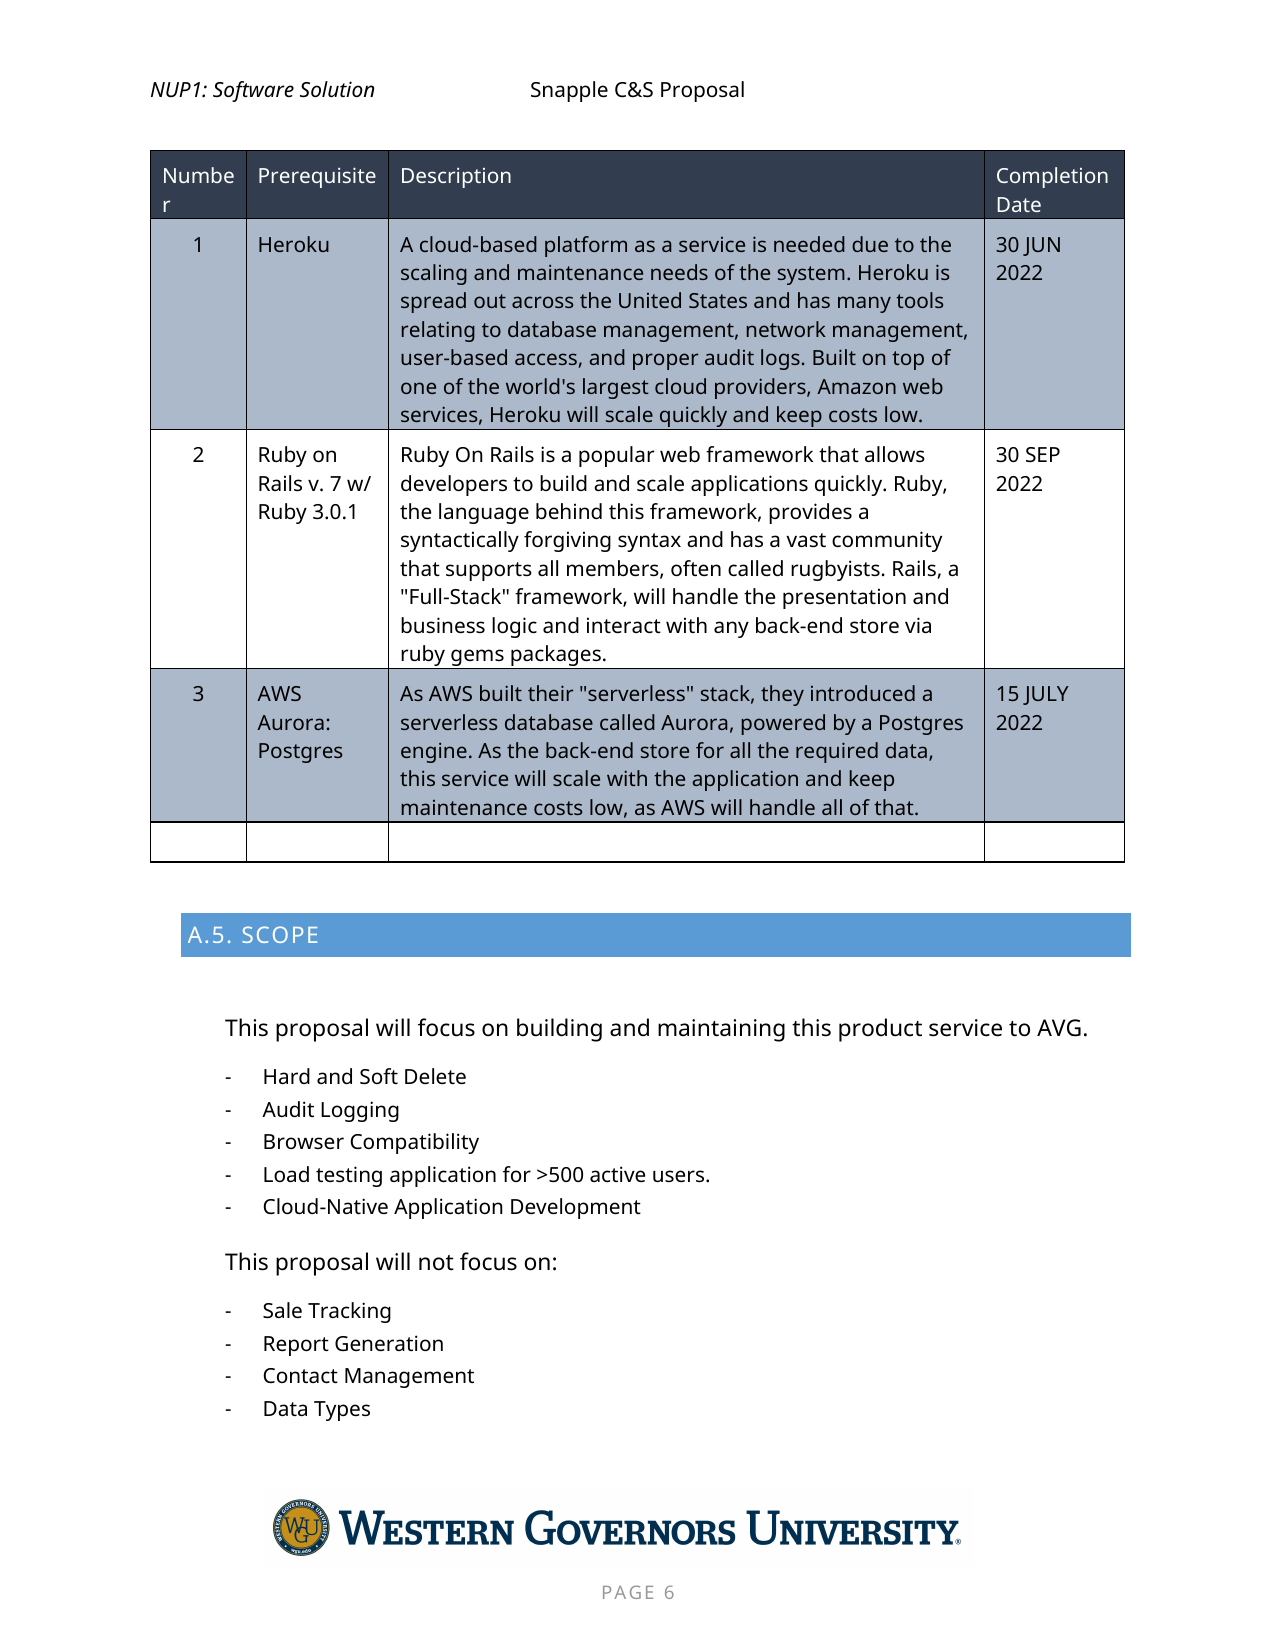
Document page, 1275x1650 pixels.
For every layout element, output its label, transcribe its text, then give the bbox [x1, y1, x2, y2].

table_cell 3 [151, 669, 246, 821]
table_cell [151, 823, 246, 861]
list Sale Tracking [225, 1296, 1125, 1325]
list Load testing application for >500 active users. [225, 1160, 1125, 1188]
list Report Generation [225, 1329, 1125, 1357]
text This proposal will focus on building and maintaining this product service to AVG. [150, 1012, 1125, 1043]
subtitle A.5. Scope [188, 919, 1125, 950]
table_cell 2 [151, 430, 246, 668]
list Cloud-Native Application Development [225, 1192, 1125, 1221]
table_cell As AWS built their "serverless" stack, they introduced a serverless database called Aurora, powered by a Postgres engine. As the back-end store for all the required data, this service will scale with the application and keep maintenance costs low, as AWS will handle all of that. [389, 669, 984, 821]
list Audit Logging [225, 1095, 1125, 1123]
table_cell A cloud-based platform as a service is needed due to the scaling and maintenance needs of the system. Heroku is spread out across the United States and has many tools relating to database management, network management, user-based access, and proper audit logs. Built on top of one of the world's largest cloud providers, Amazon web services, Heroku will scale quickly and keep costs low. [389, 219, 984, 429]
table_header Completion Date [985, 151, 1124, 218]
table_cell [389, 823, 984, 861]
list Contact Management [225, 1362, 1125, 1390]
list Hard and Soft Delete [225, 1062, 1125, 1091]
table_cell Ruby on Rails v. 7 w/ Ruby 3.0.1 [247, 430, 388, 668]
picture [263, 1488, 974, 1567]
text This proposal will not focus on: [150, 1246, 1125, 1277]
table_cell Heroku [247, 219, 388, 429]
table_cell 1 [151, 219, 246, 429]
table_header Description [389, 151, 984, 218]
table_cell Ruby On Rails is a popular web framework that allows developers to build and scale applications quickly. Ruby, the language behind this framework, provides a syntactically forgiving syntax and has a vast community that supports all members, often called rugbyists. Rails, a "Full-Stack" framework, will handle the presentation and business logic and interact with any back-end store via ruby gems packages. [389, 430, 984, 668]
table_cell 30 JUN 2022 [985, 219, 1124, 429]
list Browser Compatibility [225, 1127, 1125, 1156]
table_cell 30 SEP 2022 [985, 430, 1124, 668]
table_cell AWS Aurora: Postgres [247, 669, 388, 821]
table_cell [985, 823, 1124, 861]
table_cell [247, 823, 388, 861]
table_header Prerequisite [247, 151, 388, 218]
table_header Number [151, 151, 246, 218]
table_cell 15 JULY 2022 [985, 669, 1124, 821]
list Data Types [225, 1394, 1125, 1423]
